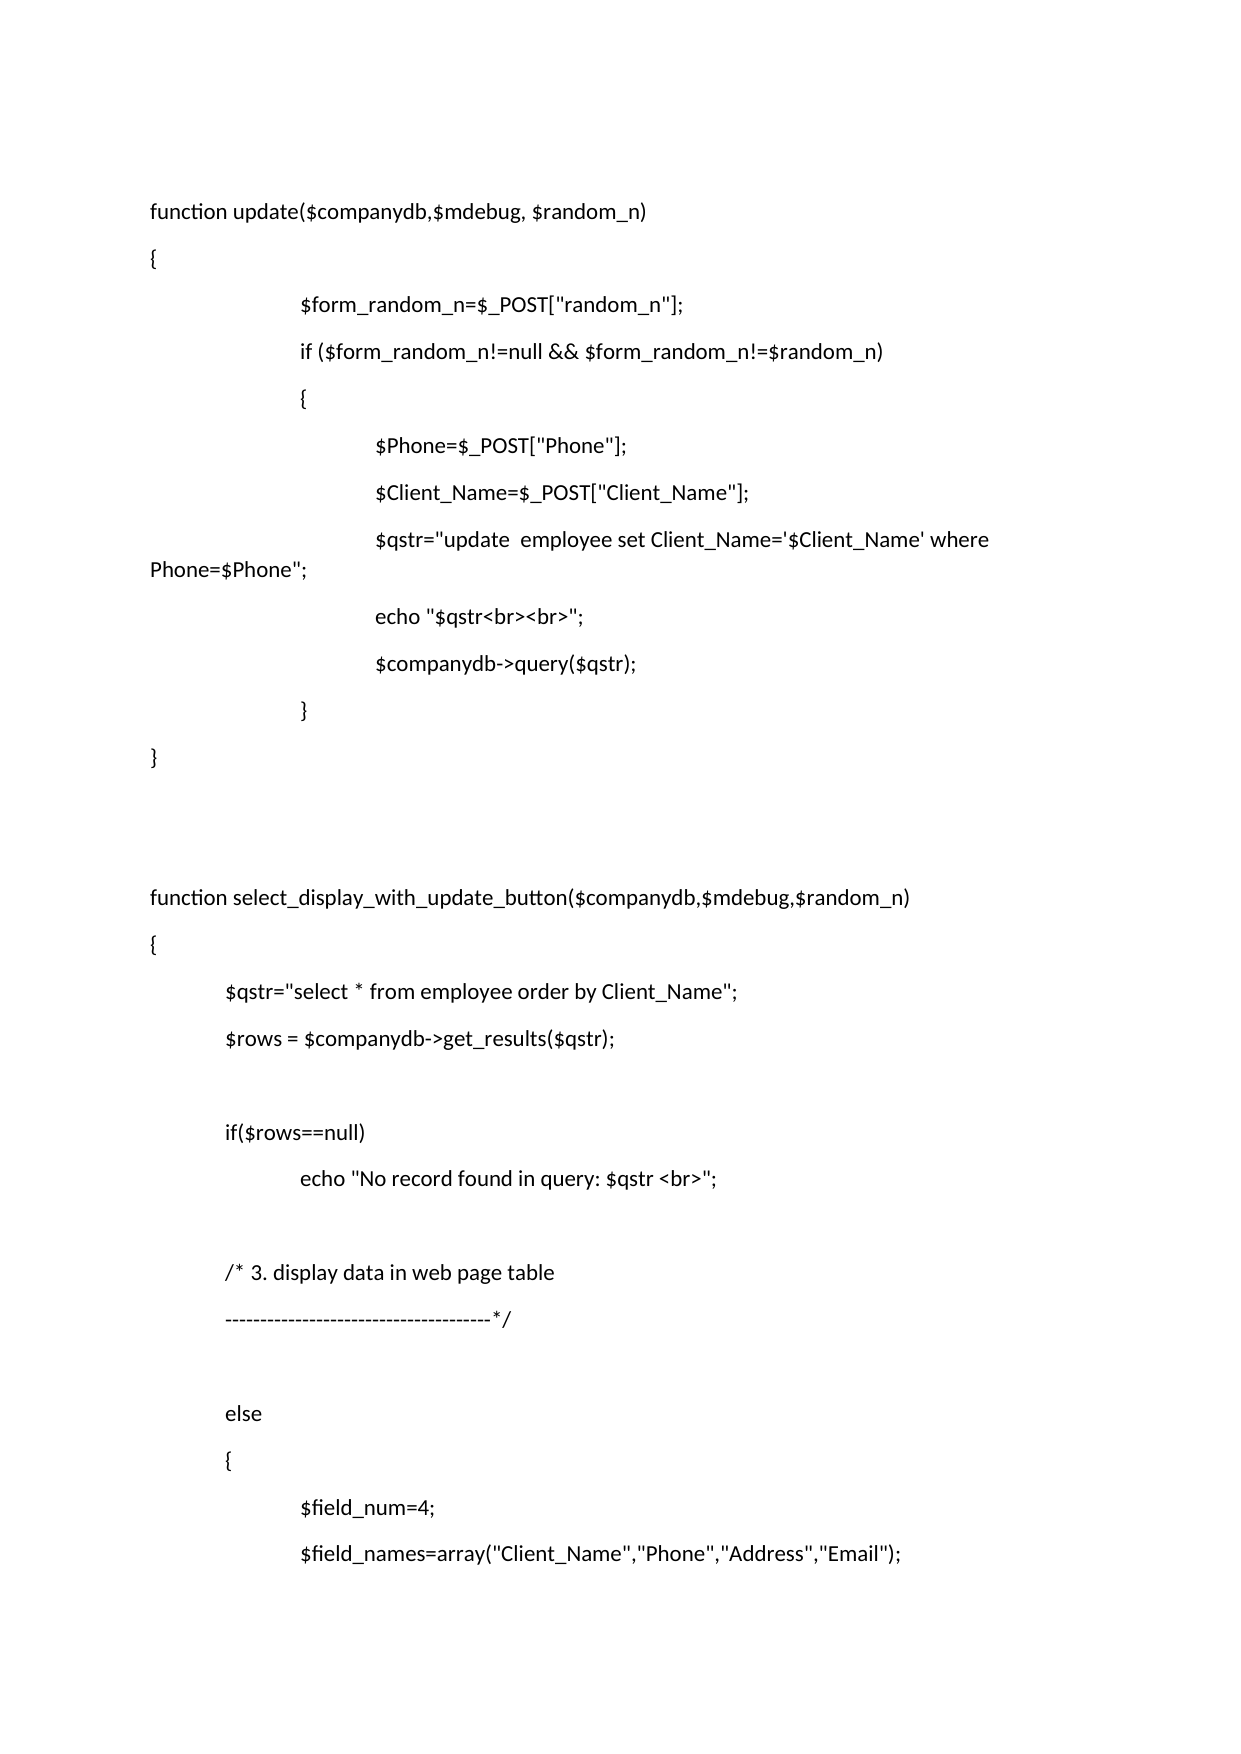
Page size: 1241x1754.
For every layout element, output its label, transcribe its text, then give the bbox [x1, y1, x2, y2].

text function update($companydb,$mdebug, $random_n) [150, 197, 1090, 225]
text $companydb->query($qstr); [150, 649, 1090, 677]
text } [150, 743, 1090, 771]
text { [150, 1446, 1090, 1474]
text $qstr="update employee set Client_Name='$Client_Name' where Phone=$Phone"; [150, 525, 1090, 583]
text $Client_Name=$_POST["Client_Name"]; [150, 478, 1090, 506]
text { [150, 244, 1090, 272]
text --------------------------------------*/ [150, 1305, 1090, 1333]
text { [150, 930, 1090, 958]
text $form_random_n=$_POST["random_n"]; [150, 291, 1090, 319]
text else [150, 1399, 1090, 1427]
text echo "No record found in query: $qstr <br>"; [150, 1164, 1090, 1193]
text if ($form_random_n!=null && $form_random_n!=$random_n) [150, 337, 1090, 366]
text $qstr="select * from employee order by Client_Name"; [150, 977, 1090, 1005]
text $field_num=4; [150, 1493, 1090, 1521]
text { [150, 384, 1090, 412]
text $field_names=array("Client_Name","Phone","Address","Email"); [150, 1539, 1090, 1568]
text } [150, 696, 1090, 724]
text if($rows==null) [150, 1118, 1090, 1146]
text $rows = $companydb->get_results($qstr); [150, 1024, 1090, 1052]
text function select_display_with_update_button($companydb,$mdebug,$random_n) [150, 883, 1090, 911]
text echo "$qstr<br><br>"; [150, 602, 1090, 630]
text /* 3. display data in web page table [150, 1258, 1090, 1286]
text $Phone=$_POST["Phone"]; [150, 431, 1090, 459]
